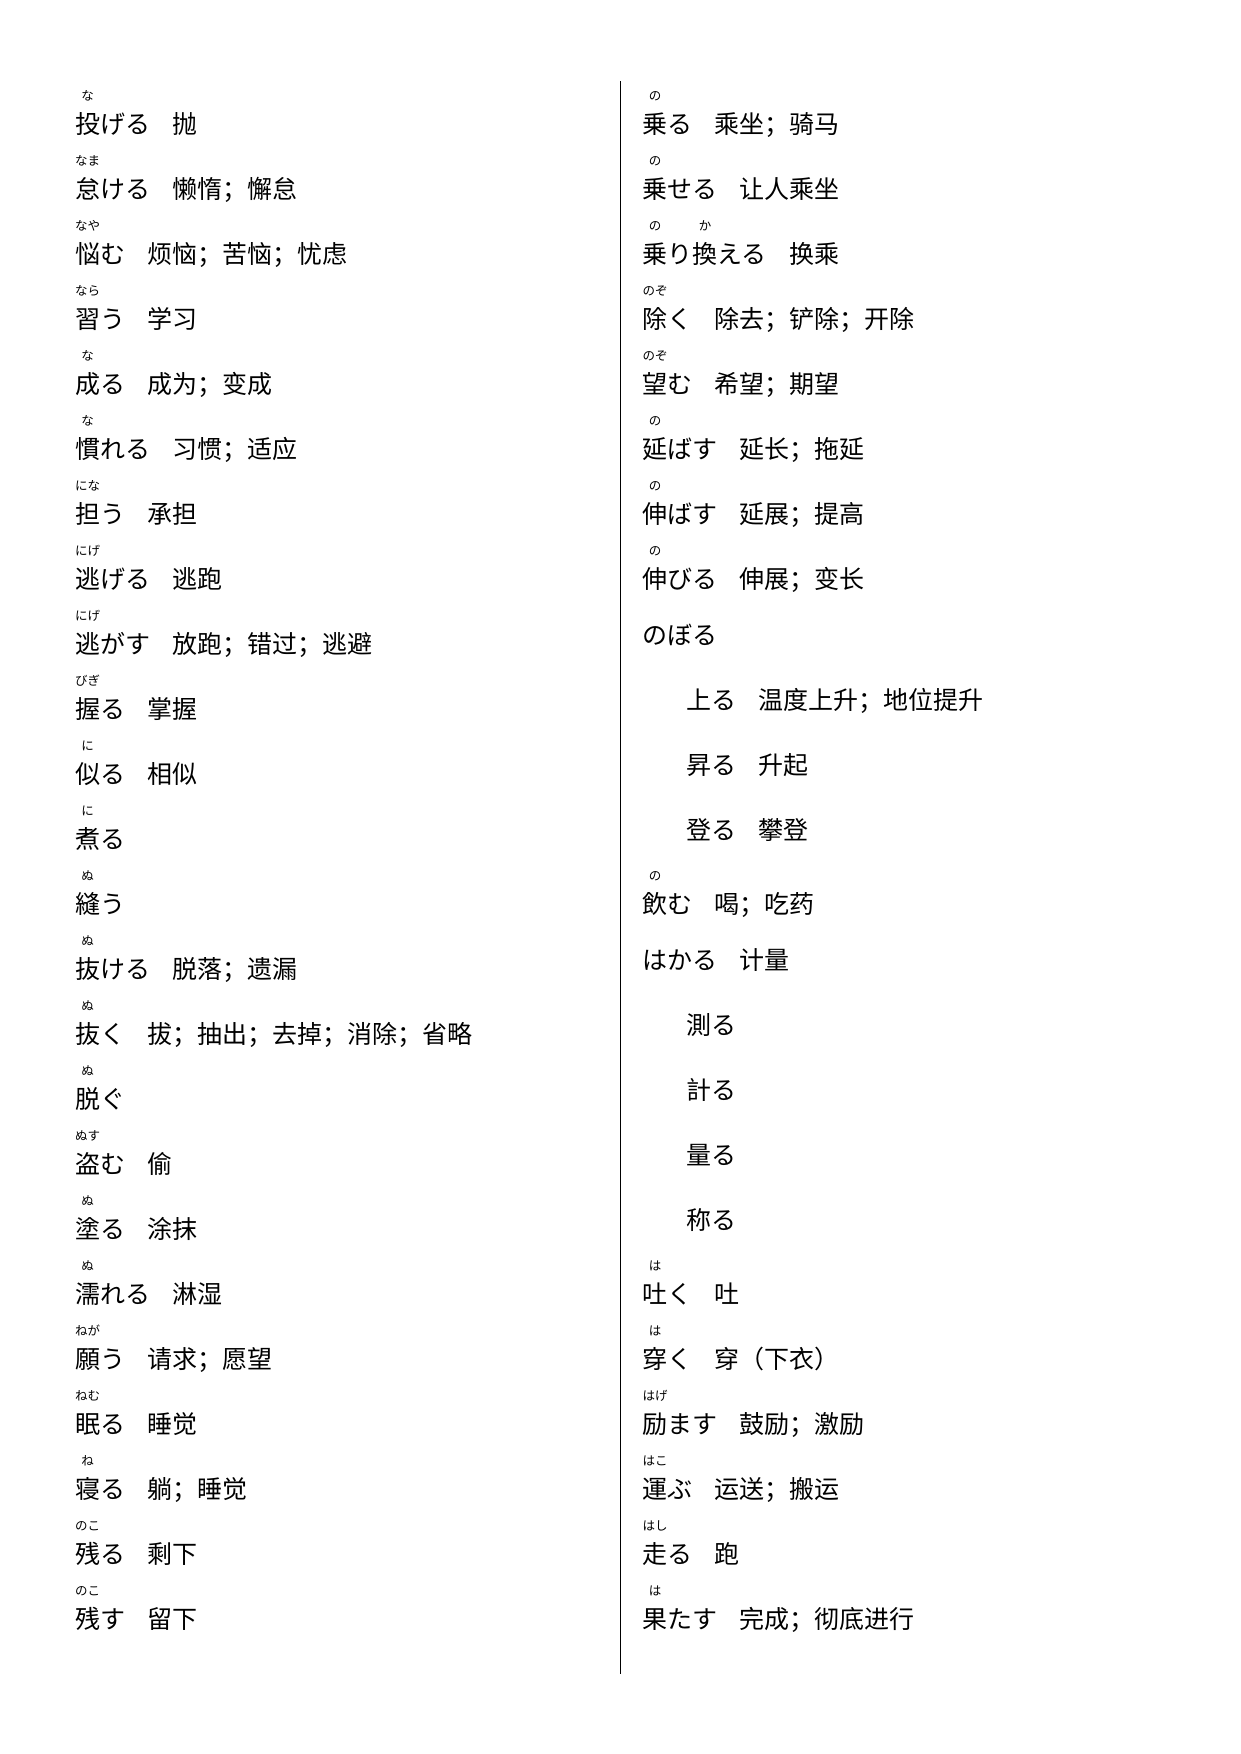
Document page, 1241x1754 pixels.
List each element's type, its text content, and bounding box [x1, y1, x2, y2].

text 称る [642, 1186, 1165, 1251]
text く 吐 [642, 1251, 1165, 1316]
text たす 完成；彻底进行 [642, 1576, 1165, 1641]
text ける 脱落；遗漏 [75, 926, 598, 991]
text ぶ 运送；搬运 [642, 1446, 1165, 1511]
text る [75, 796, 598, 861]
text く 穿（下衣） [642, 1316, 1165, 1381]
text う [75, 861, 598, 926]
text 測る [642, 991, 1165, 1056]
text 登る 攀登 [642, 796, 1165, 861]
text む 喝；吃药 [642, 861, 1165, 926]
text る 涂抹 [75, 1186, 598, 1251]
text げる 逃跑 [75, 536, 598, 601]
text れる 习惯；适应 [75, 406, 598, 471]
text る 躺；睡觉 [75, 1446, 598, 1511]
text む 希望；期望 [642, 341, 1165, 406]
text 上る 温度上升；地位提升 [642, 666, 1165, 731]
text る 睡觉 [75, 1381, 598, 1446]
text う 请求；愿望 [75, 1316, 598, 1381]
text く 除去；铲除；开除 [642, 276, 1165, 341]
text せる 让人乘坐 [642, 146, 1165, 211]
text ばす 延展；提高 [642, 471, 1165, 536]
text る 跑 [642, 1511, 1165, 1576]
text く 拔；抽出；去掉；消除；省略 [75, 991, 598, 1056]
text りえる 换乘 [642, 211, 1165, 276]
text る 乘坐；骑马 [642, 81, 1165, 146]
text のぼる [642, 601, 1165, 666]
text む 烦恼；苦恼；忧虑 [75, 211, 598, 276]
text 量る [642, 1121, 1165, 1186]
text げる 抛 [75, 81, 598, 146]
text ける 懒惰；懈怠 [75, 146, 598, 211]
text 計る [642, 1056, 1165, 1121]
text がす 放跑；错过；逃避 [75, 601, 598, 666]
text う 承担 [75, 471, 598, 536]
text る 掌握 [75, 666, 598, 731]
text 昇る 升起 [642, 731, 1165, 796]
text む 偷 [75, 1121, 598, 1186]
text る 剩下 [75, 1511, 598, 1576]
text れる 淋湿 [75, 1251, 598, 1316]
text ます 鼓励；激励 [642, 1381, 1165, 1446]
text ぐ [75, 1056, 598, 1121]
text す 留下 [75, 1576, 598, 1641]
text はかる 计量 [642, 926, 1165, 991]
text ばす 延长；拖延 [642, 406, 1165, 471]
text る 成为；变成 [75, 341, 598, 406]
text びる 伸展；变长 [642, 536, 1165, 601]
text う 学习 [75, 276, 598, 341]
text る 相似 [75, 731, 598, 796]
